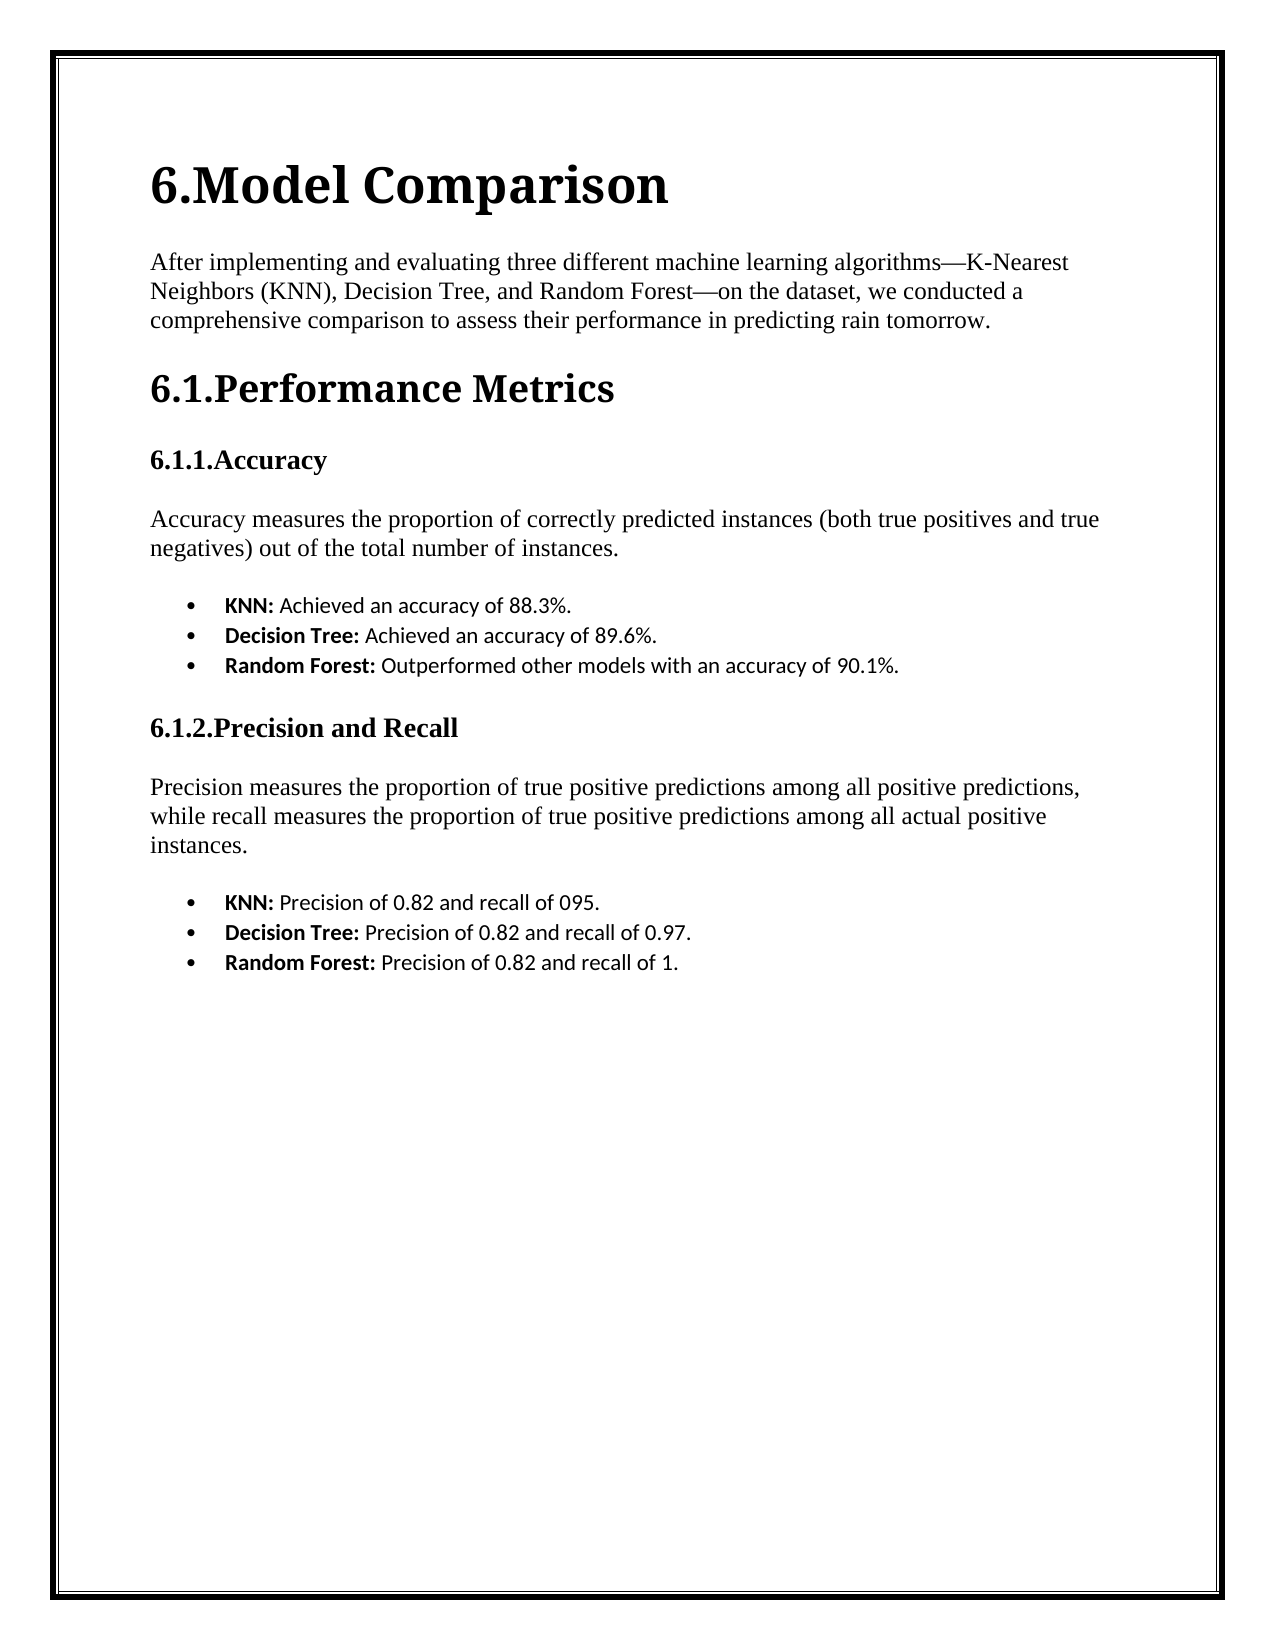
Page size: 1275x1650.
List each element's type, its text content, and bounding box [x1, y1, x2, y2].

list KNN: Achieved an accuracy of 88.3%. [187, 591, 1125, 619]
subtitle 6.1.Performance Metrics [150, 363, 1125, 414]
subtitle 6.Model Comparison [150, 150, 1125, 218]
list Random Forest: Precision of 0.82 and recall of 1. [187, 948, 1125, 976]
list Random Forest: Outperformed other models with an accuracy of 90.1%. [187, 652, 1125, 679]
list KNN: Precision of 0.82 and recall of 095. [187, 888, 1125, 916]
list Decision Tree: Precision of 0.82 and recall of 0.97. [187, 918, 1125, 946]
subtitle 6.1.1.Accuracy [150, 443, 1125, 475]
text Accuracy measures the proportion of correctly predicted instances (both true positives and true negatives) out of the total number of instances. [150, 504, 1125, 562]
list Decision Tree: Achieved an accuracy of 89.6%. [187, 621, 1125, 649]
text After implementing and evaluating three different machine learning algorithms—K-Nearest Neighbors (KNN), Decision Tree, and Random Forest—on the dataset, we conducted a comprehensive comparison to assess their performance in predicting rain tomorrow. [150, 247, 1125, 333]
text Precision measures the proportion of true positive predictions among all positive predictions, while recall measures the proportion of true positive predictions among all actual positive instances. [150, 772, 1125, 859]
subtitle 6.1.2.Precision and Recall [150, 711, 1125, 743]
